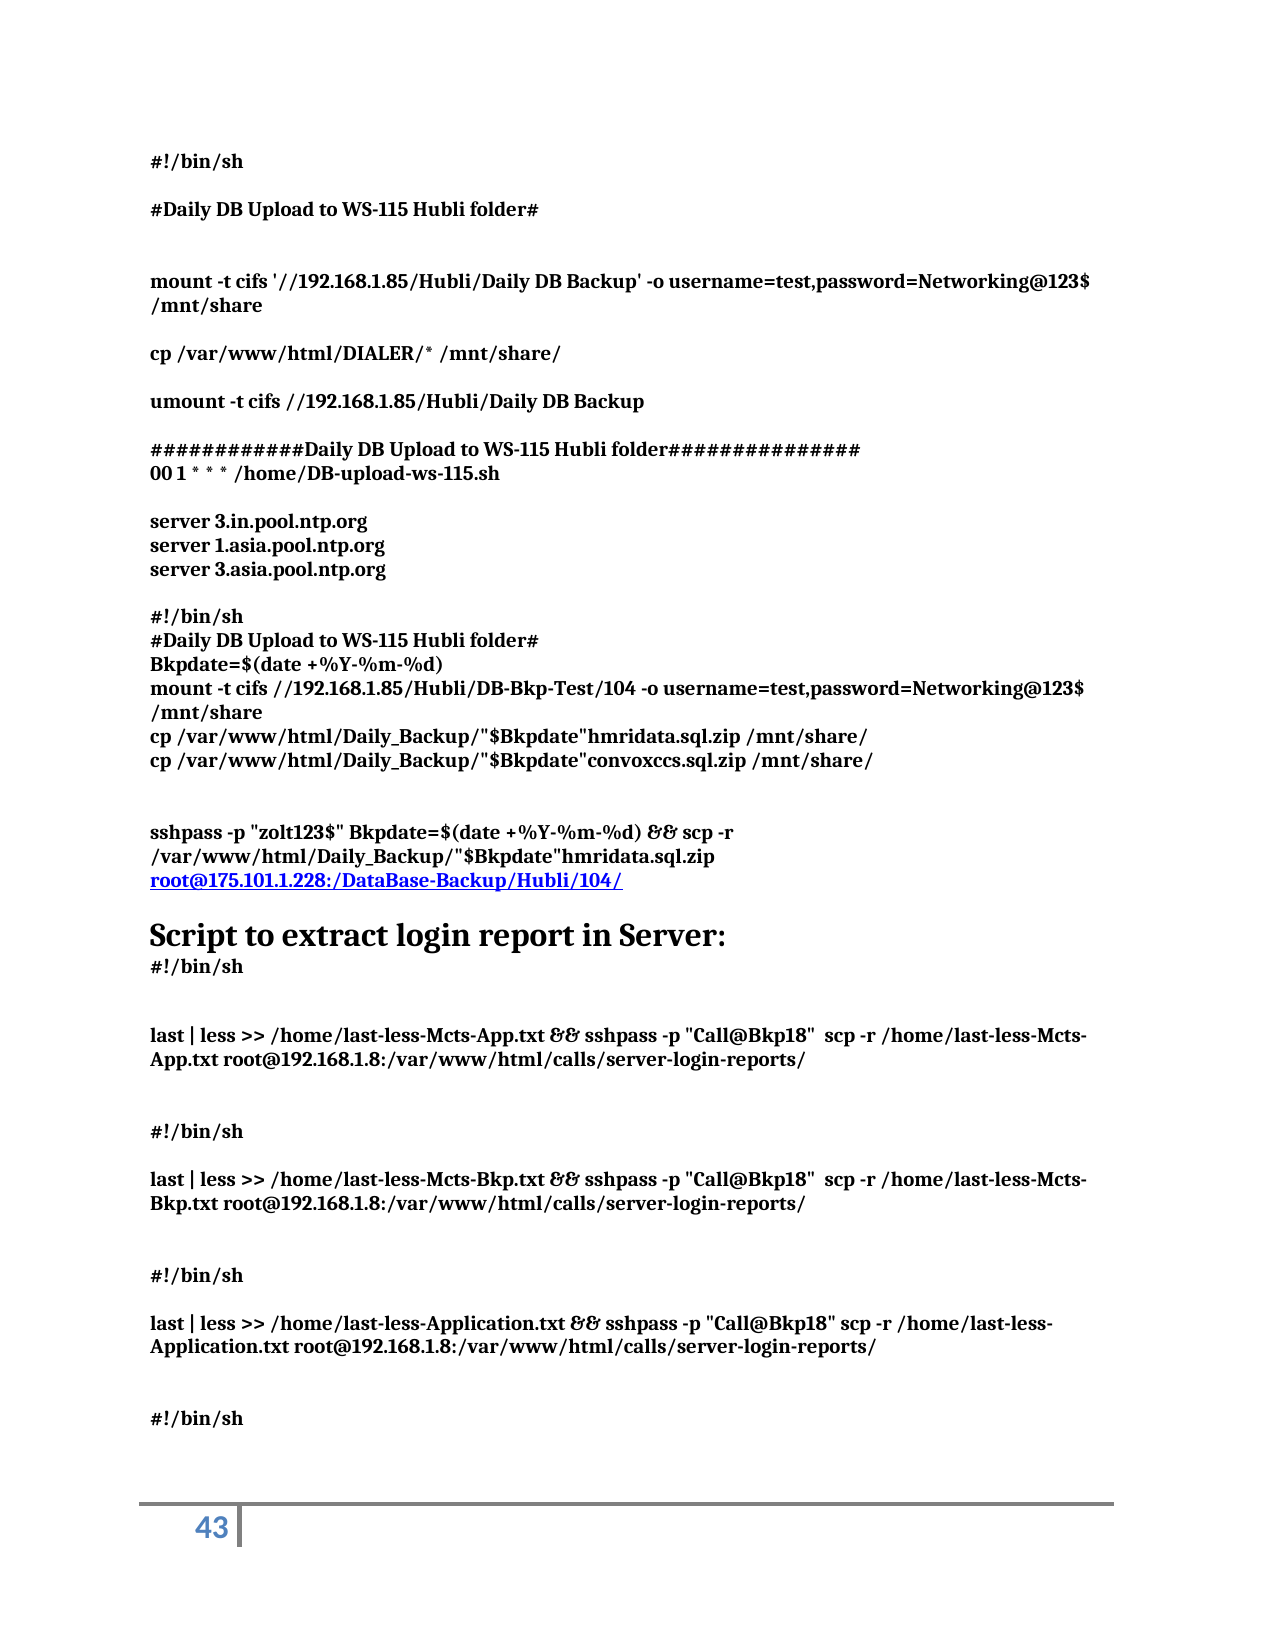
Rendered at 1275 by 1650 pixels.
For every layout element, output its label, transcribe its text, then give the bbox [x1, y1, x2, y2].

text #Daily DB Upload to WS-115 Hubli folder# [150, 629, 1125, 653]
text server 1.asia.pool.ntp.org [150, 533, 1125, 557]
text #!/bin/sh [150, 955, 1125, 979]
text last | less >> /home/last-less-Mcts-App.txt && sshpass -p "Call@Bkp18" scp -r /home/last-less-Mcts-App.txt root@192.168.1.8:/var/www/html/calls/server-login-reports/ [150, 1024, 1125, 1072]
text 00 1 * * * /home/DB-upload-ws-115.sh [150, 461, 1125, 485]
text Bkpdate=$(date +%Y-%m-%d) [150, 653, 1125, 677]
text Script to extract login report in Server: [150, 917, 1125, 955]
text #!/bin/sh [150, 605, 1125, 629]
text mount -t cifs //192.168.1.85/Hubli/DB-Bkp-Test/104 -o username=test,password=Networking@123$ /mnt/share [150, 677, 1125, 725]
text #Daily DB Upload to WS-115 Hubli folder# [150, 198, 1125, 222]
text cp /var/www/html/Daily_Backup/"$Bkpdate"hmridata.sql.zip /mnt/share/ [150, 725, 1125, 749]
text #!/bin/sh [150, 1407, 1125, 1431]
text last | less >> /home/last-less-Mcts-Bkp.txt && sshpass -p "Call@Bkp18" scp -r /home/last-less-Mcts-Bkp.txt root@192.168.1.8:/var/www/html/calls/server-login-reports/ [150, 1167, 1125, 1215]
text cp /var/www/html/DIALER/* /mnt/share/ [150, 342, 1125, 366]
text last | less >> /home/last-less-Application.txt && sshpass -p "Call@Bkp18" scp -r /home/last-less-Application.txt root@192.168.1.8:/var/www/html/calls/server-login-reports/ [150, 1311, 1125, 1359]
text #!/bin/sh [150, 150, 1125, 174]
text #!/bin/sh [150, 1119, 1125, 1143]
text server 3.in.pool.ntp.org [150, 509, 1125, 533]
text umount -t cifs //192.168.1.85/Hubli/Daily DB Backup [150, 389, 1125, 413]
text mount -t cifs '//192.168.1.85/Hubli/Daily DB Backup' -o username=test,password=Networking@123$ /mnt/share [150, 270, 1125, 318]
text #!/bin/sh [150, 1263, 1125, 1287]
text cp /var/www/html/Daily_Backup/"$Bkpdate"convoxccs.sql.zip /mnt/share/ [150, 749, 1125, 773]
text ############Daily DB Upload to WS-115 Hubli folder############### [150, 437, 1125, 461]
text sshpass -p "zolt123$" Bkpdate=$(date +%Y-%m-%d) && scp -r /var/www/html/Daily_Backup/"$Bkpdate"hmridata.sql.zip root@175.101.1.228:/DataBase-Backup/Hubli/104/ [150, 821, 1125, 893]
text server 3.asia.pool.ntp.org [150, 557, 1125, 581]
